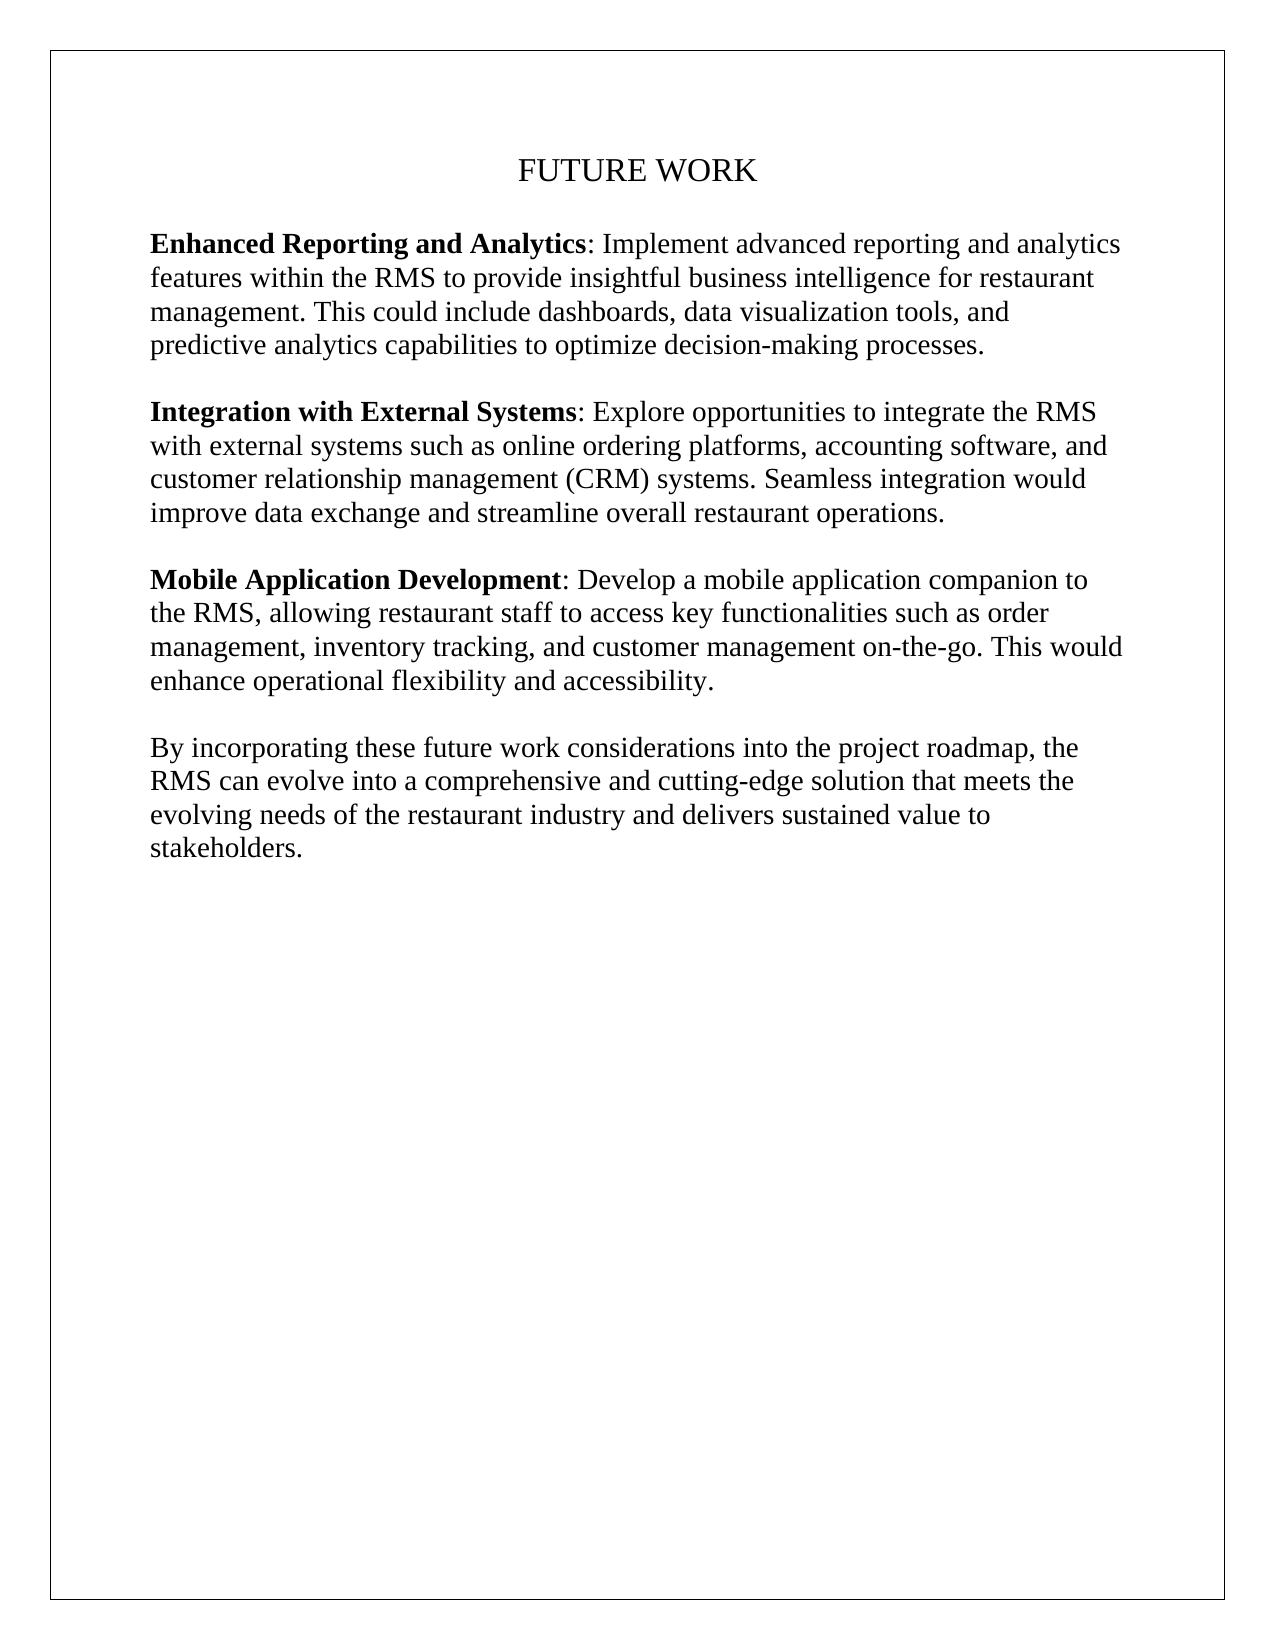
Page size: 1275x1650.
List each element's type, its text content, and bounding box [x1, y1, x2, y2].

text Enhanced Reporting and Analytics: Implement advanced reporting and analytics features within the RMS to provide insightful business intelligence for restaurant management. This could include dashboards, data visualization tools, and predictive analytics capabilities to optimize decision-making processes. [150, 227, 1125, 361]
text FUTURE WORK [150, 150, 1125, 188]
text Mobile Application Development: Develop a mobile application companion to the RMS, allowing restaurant staff to access key functionalities such as order management, inventory tracking, and customer management on-the-go. This would enhance operational flexibility and accessibility. [150, 562, 1125, 696]
text By incorporating these future work considerations into the project roadmap, the RMS can evolve into a comprehensive and cutting-edge solution that meets the evolving needs of the restaurant industry and delivers sustained value to stakeholders. [150, 730, 1125, 864]
text Integration with External Systems: Explore opportunities to integrate the RMS with external systems such as online ordering platforms, accounting software, and customer relationship management (CRM) systems. Seamless integration would improve data exchange and streamline overall restaurant operations. [150, 394, 1125, 528]
